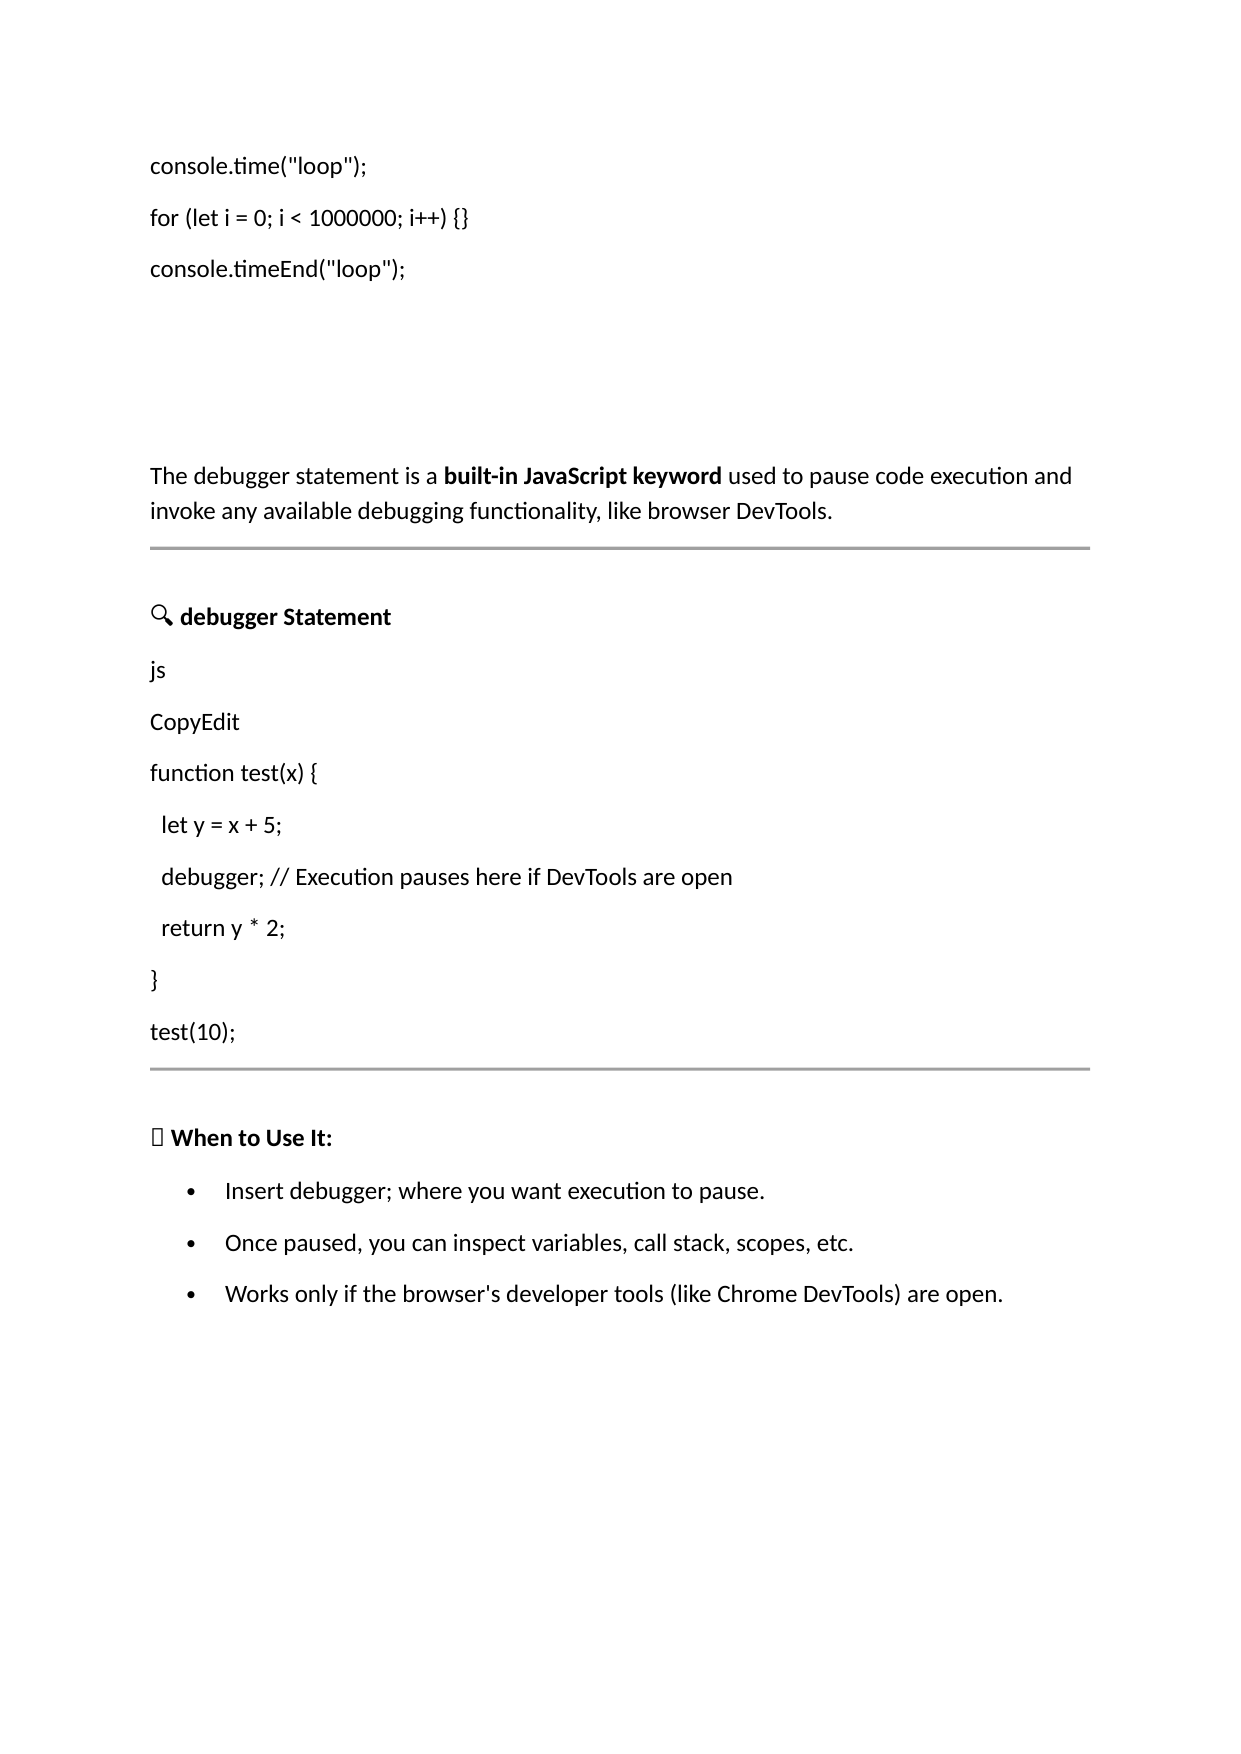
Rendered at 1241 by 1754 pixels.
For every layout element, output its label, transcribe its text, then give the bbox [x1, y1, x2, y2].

text for (let i = 0; i < 1000000; i++) {} [150, 202, 1090, 232]
text 🔧 When to Use It: [150, 1119, 1090, 1153]
text 🔍 debugger Statement [150, 598, 1090, 632]
text CopyEdit [150, 706, 1090, 736]
list Works only if the browser's developer tools (like Chrome DevTools) are open. [187, 1278, 1090, 1309]
list Insert debugger; where you want execution to pause. [187, 1175, 1090, 1206]
text function test(x) { [150, 757, 1090, 788]
text let y = x + 5; [150, 809, 1090, 840]
text console.time("loop"); [150, 150, 1090, 181]
text js [150, 654, 1090, 685]
text console.timeEnd("loop"); [150, 253, 1090, 284]
text } [150, 964, 1090, 995]
list Once paused, you can inspect variables, call stack, scopes, etc. [187, 1227, 1090, 1257]
text debugger; // Execution pauses here if DevTools are open [150, 861, 1090, 891]
text test(10); [150, 1016, 1090, 1046]
text The debugger statement is a built-in JavaScript keyword used to pause code execution and invoke any available debugging functionality, like browser DevTools. [150, 460, 1090, 526]
text return y * 2; [150, 912, 1090, 943]
